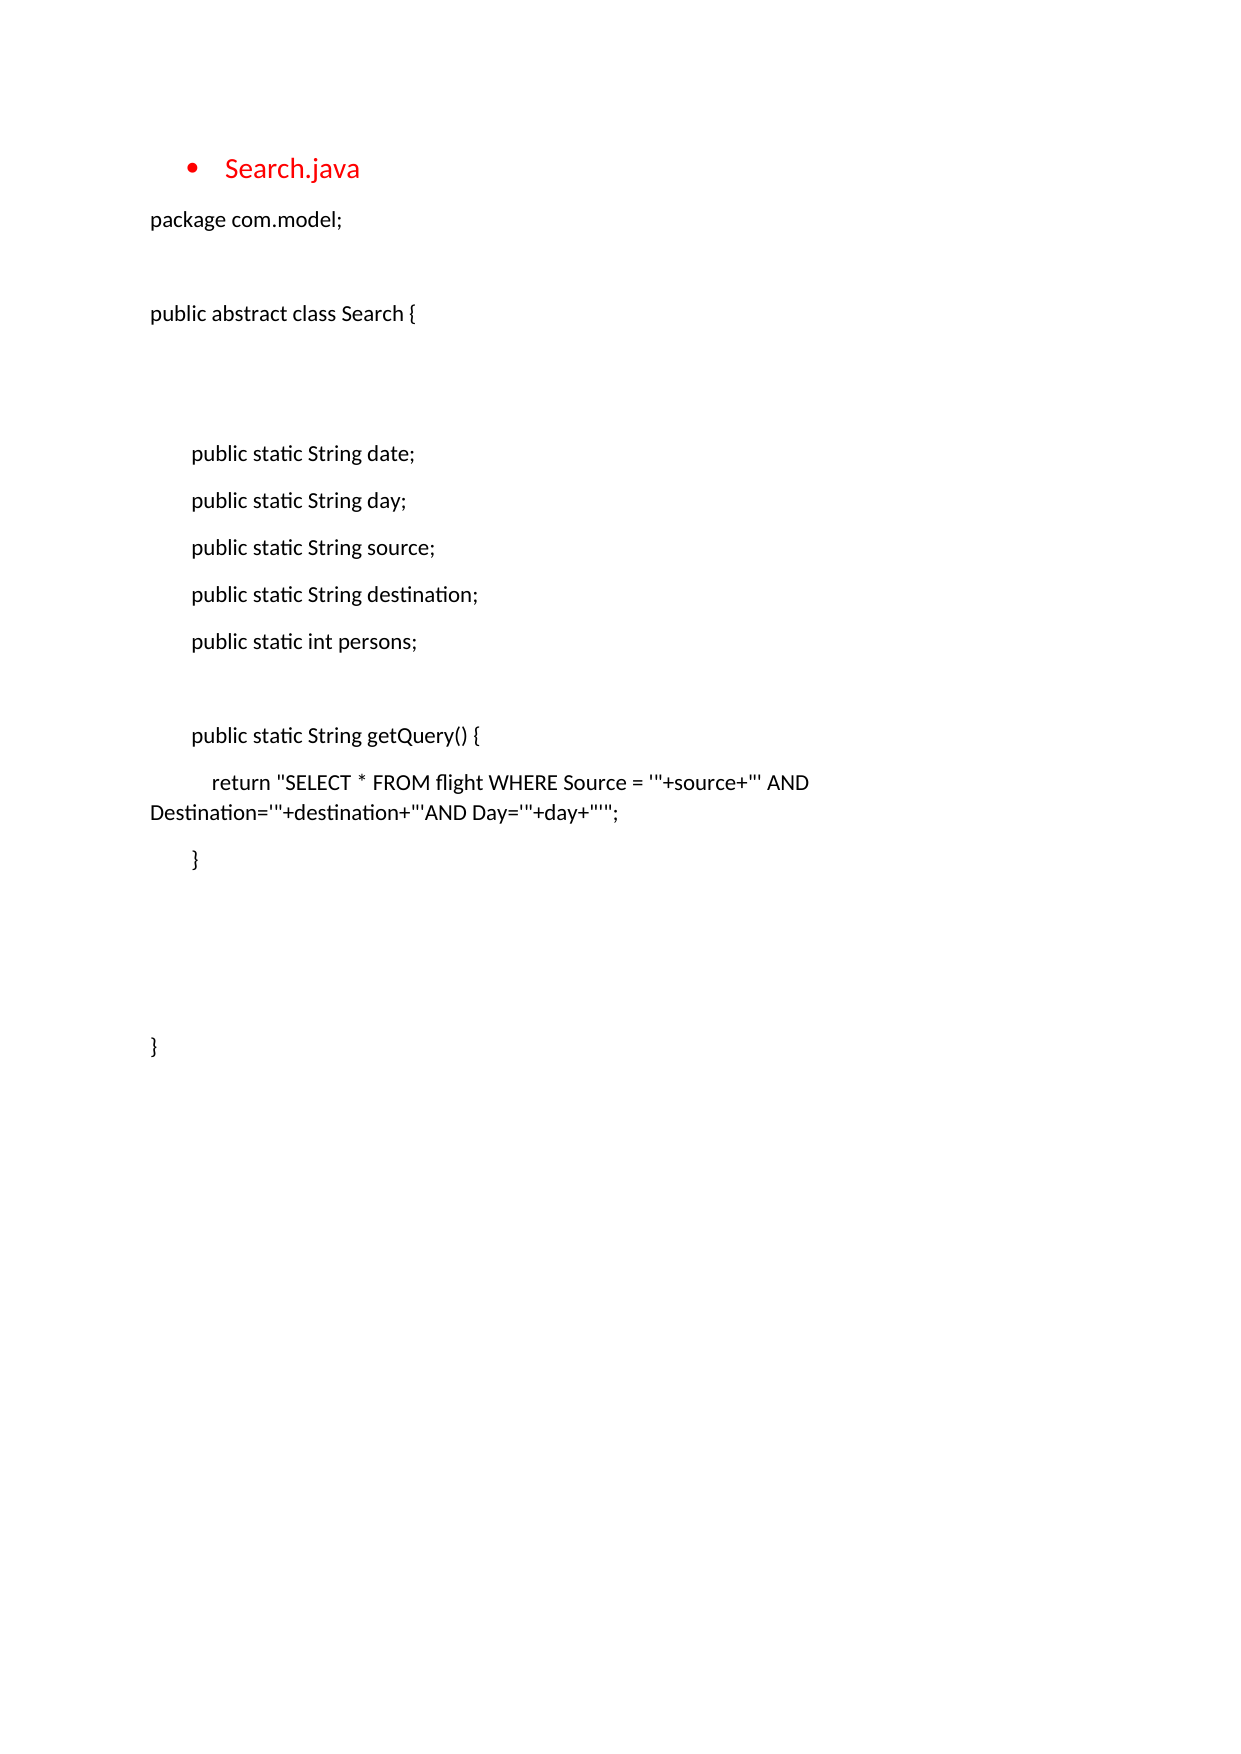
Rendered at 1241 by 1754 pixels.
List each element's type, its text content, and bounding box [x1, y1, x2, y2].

text package com.model; [150, 205, 1090, 233]
list Search.java [187, 150, 1090, 186]
text public static String getQuery() { [150, 721, 1090, 749]
text } [150, 845, 1090, 873]
text public static String destination; [150, 580, 1090, 608]
text public static String day; [150, 486, 1090, 514]
text public abstract class Search { [150, 299, 1090, 327]
text } [150, 1032, 1090, 1060]
text public static int persons; [150, 627, 1090, 655]
text return "SELECT * FROM flight WHERE Source = '"+source+"' AND Destination='"+destination+"'AND Day='"+day+"'"; [150, 768, 1090, 826]
text public static String date; [150, 439, 1090, 467]
text public static String source; [150, 533, 1090, 561]
